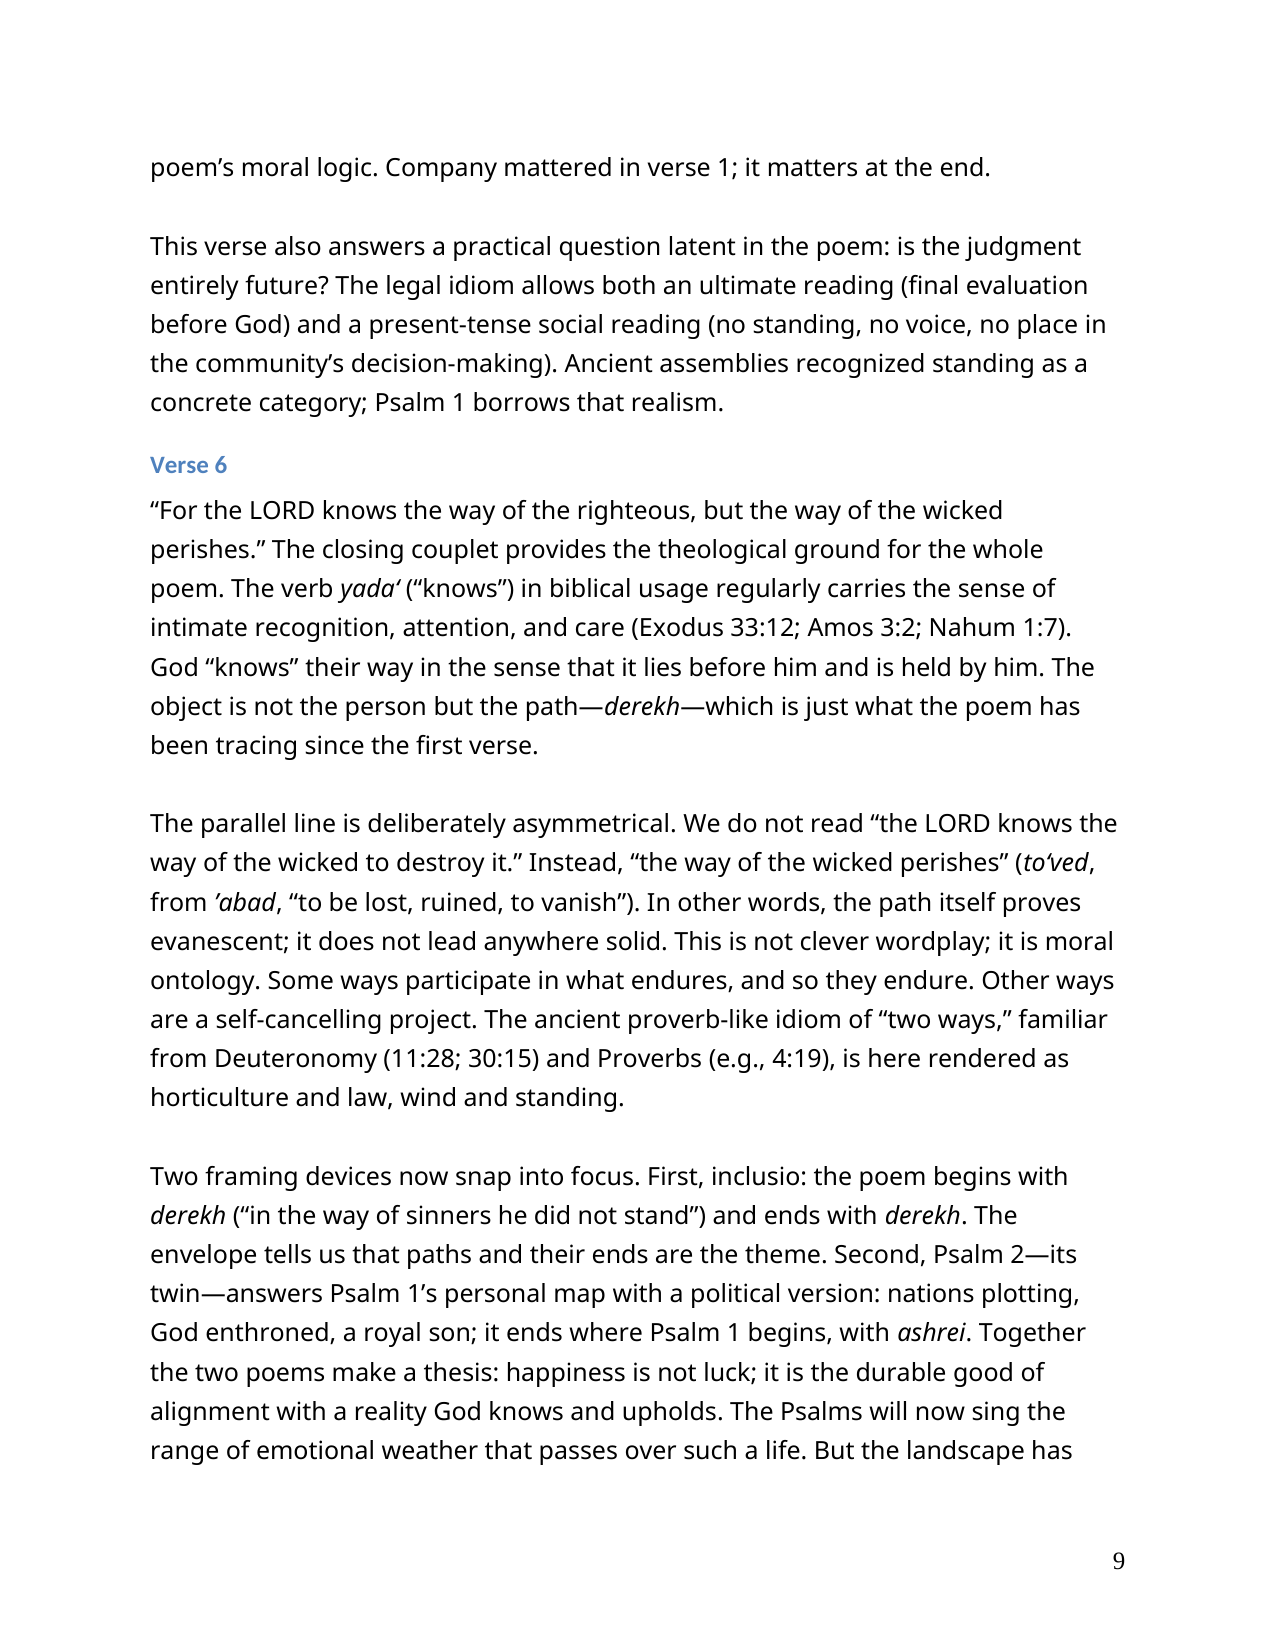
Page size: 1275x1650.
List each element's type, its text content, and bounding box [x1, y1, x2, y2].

subtitle Verse 6 [150, 449, 1125, 480]
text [150, 492, 1125, 1467]
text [150, 150, 1125, 419]
